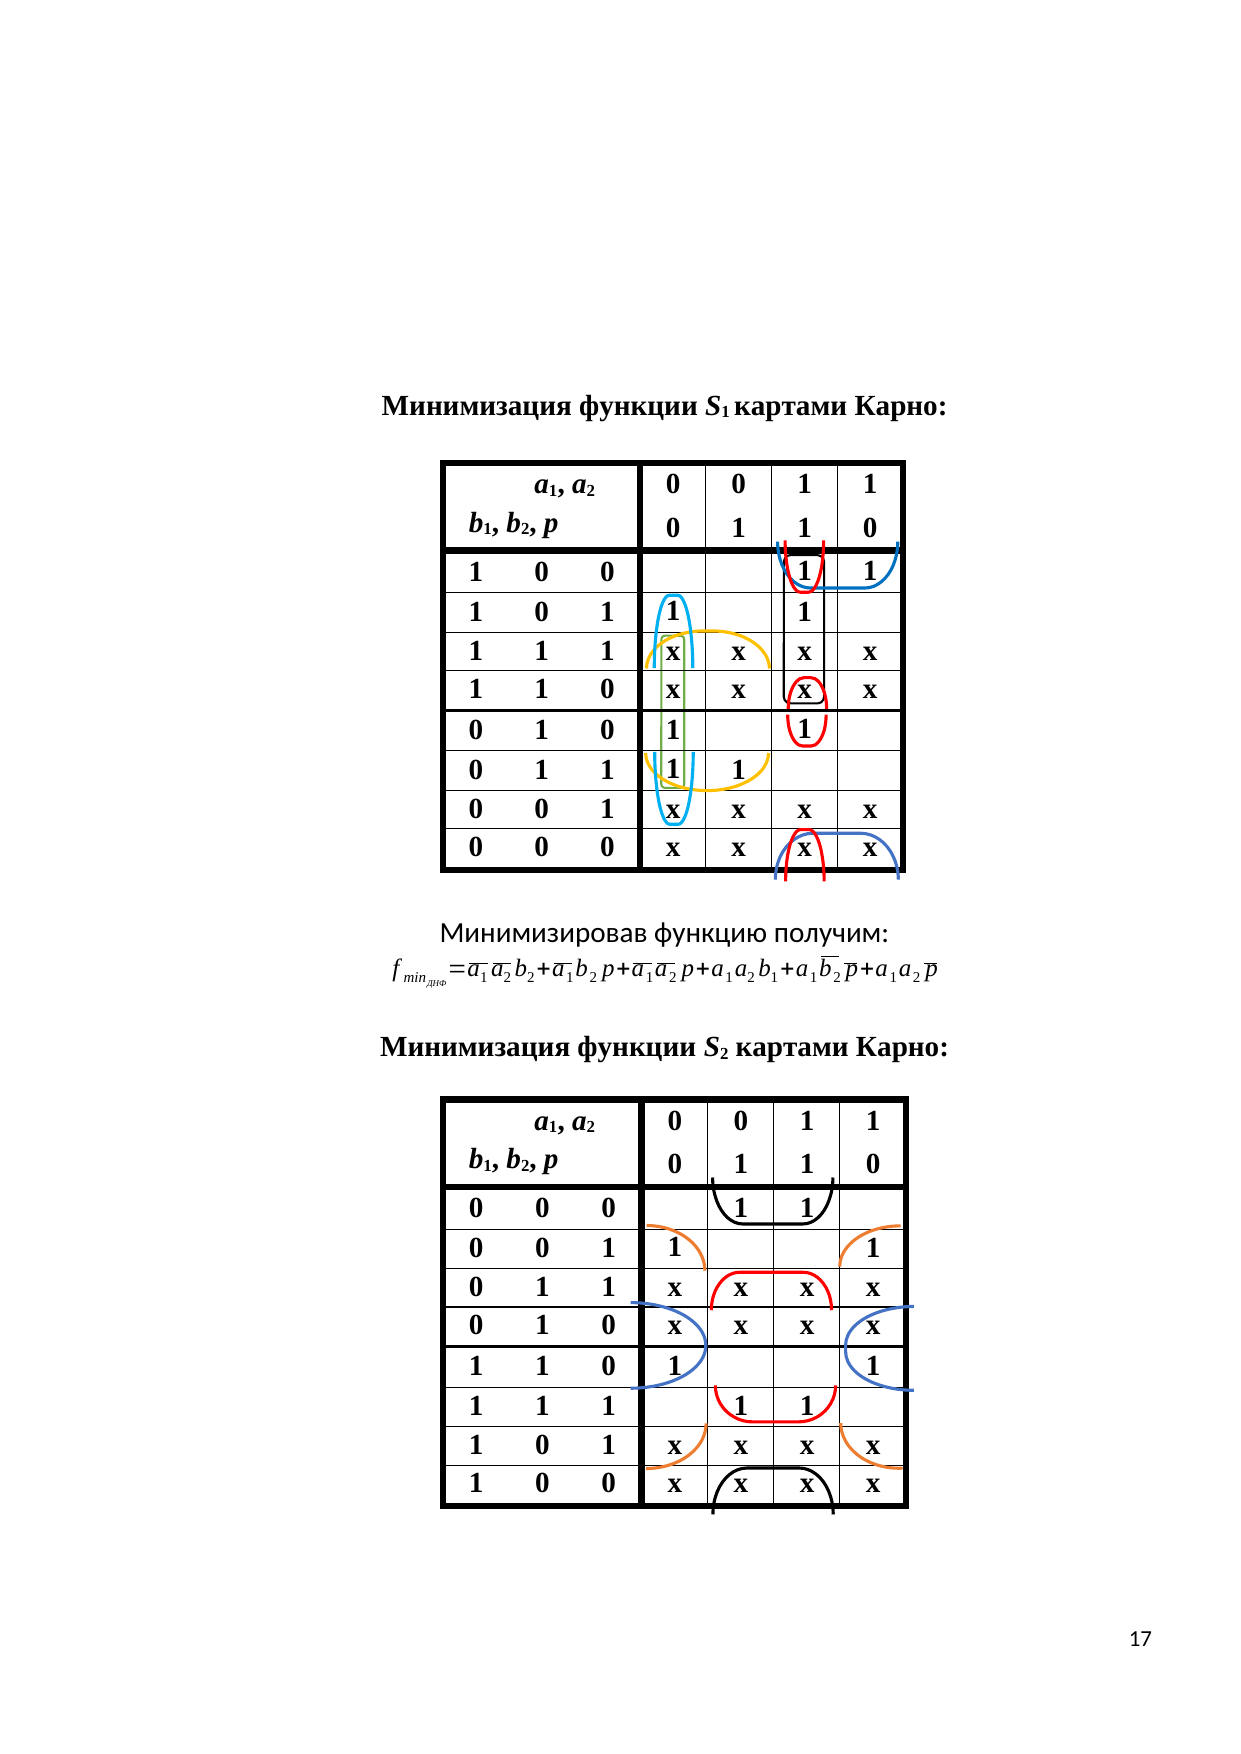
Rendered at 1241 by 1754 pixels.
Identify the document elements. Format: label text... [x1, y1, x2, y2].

table_cell [708, 1348, 773, 1387]
table_cell х [840, 1308, 883, 1345]
table_cell 0 [575, 1308, 638, 1345]
table_cell 0 [509, 1190, 575, 1228]
table_cell 1 [840, 1230, 903, 1268]
table_cell 1 [708, 1140, 773, 1184]
table_cell х [772, 633, 837, 670]
text Минимизация функции S1 картами Карно: [177, 388, 1152, 421]
table_cell х [772, 791, 837, 828]
table_cell х [643, 791, 705, 828]
table_cell х [706, 671, 771, 708]
table_cell х [645, 1427, 704, 1464]
table_cell 1 [574, 633, 637, 670]
table_cell 0 [645, 1140, 707, 1184]
table_cell 1 [509, 1308, 575, 1345]
text Минимизация функции S2 картами Карно: [177, 1029, 1152, 1063]
table_cell [840, 1190, 903, 1228]
table_cell 1 [662, 1354, 707, 1387]
table_cell 0 [446, 751, 508, 790]
table_cell х [706, 791, 771, 828]
table_cell 1 [838, 554, 900, 592]
table_cell х [706, 829, 771, 867]
table_cell 1 [446, 1348, 509, 1387]
table_cell 0 [575, 1190, 638, 1228]
table_cell х [772, 671, 837, 708]
table_header 1 [838, 466, 900, 504]
table_cell 0 [509, 593, 574, 632]
table_cell 0 [509, 829, 574, 867]
table_cell 0 [838, 504, 900, 547]
table_cell 1 [575, 1269, 638, 1306]
table_cell [708, 1230, 773, 1268]
table_cell х [679, 1435, 707, 1464]
table_cell х [843, 1427, 903, 1464]
table_cell 1 [645, 1230, 703, 1268]
table_cell х [772, 829, 795, 867]
table_header a1, a2 b1, b2, p [446, 1103, 638, 1184]
table_cell 1 [772, 712, 837, 750]
table_cell 1 [575, 1427, 638, 1464]
table_cell 1 [643, 593, 667, 632]
table_cell 0 [574, 671, 637, 708]
table_cell [838, 593, 900, 632]
table_cell 1 [574, 593, 637, 632]
table_cell х [774, 1308, 839, 1345]
table_cell [706, 554, 771, 592]
table_cell 1 [680, 593, 705, 629]
table_cell х [706, 633, 771, 670]
text Минимизировав функцию получим: [177, 914, 1152, 949]
table_cell 1 [509, 751, 574, 790]
table_cell 0 [446, 1269, 509, 1306]
table_cell 0 [446, 791, 508, 828]
table_cell 1 [446, 671, 508, 708]
table_cell 1 [575, 1230, 638, 1268]
table_cell [838, 751, 900, 790]
table_cell х [645, 1466, 707, 1503]
table_cell 1 [708, 1190, 773, 1228]
table_cell 0 [446, 829, 508, 867]
table_cell х [708, 1427, 773, 1464]
table_cell 0 [446, 1230, 509, 1268]
table_cell 1 [774, 1190, 839, 1228]
table_cell 0 [509, 791, 574, 828]
table_cell [774, 1230, 839, 1268]
table_cell 1 [574, 791, 637, 828]
table_cell 0 [446, 1308, 509, 1345]
table_cell 1 [509, 1388, 575, 1426]
table_cell 0 [574, 554, 637, 592]
table_header 1 [772, 466, 837, 504]
table_cell 0 [840, 1140, 903, 1184]
table_cell 1 [706, 504, 771, 547]
table_cell [706, 712, 771, 750]
table_cell 0 [643, 504, 705, 547]
table_cell х [716, 1470, 773, 1503]
table_cell 0 [446, 1190, 509, 1228]
table_cell 1 [575, 1388, 638, 1426]
table_cell 0 [575, 1348, 638, 1387]
table_cell х [774, 1269, 839, 1306]
table_cell х [774, 1470, 830, 1503]
table_cell [774, 1348, 839, 1387]
table_cell 0 [509, 1230, 575, 1268]
table_cell 0 [574, 829, 637, 867]
table_cell 1 [446, 554, 508, 592]
table_cell х [643, 633, 705, 670]
table_cell 1 [679, 1230, 707, 1265]
table_cell 1 [509, 633, 574, 670]
table_cell 1 [840, 1348, 877, 1387]
table_cell х [838, 791, 900, 828]
table_cell 1 [733, 755, 771, 790]
table_cell 1 [706, 751, 771, 789]
table_cell 1 [643, 712, 705, 750]
table_cell 1 [818, 554, 837, 586]
table_cell 1 [774, 1388, 839, 1426]
table_cell х [838, 633, 900, 670]
table_header а1, a2 b1, b2, p [446, 466, 637, 547]
table_cell 1 [657, 751, 691, 787]
table_cell 1 [446, 1466, 509, 1503]
table_cell 1 [446, 1427, 509, 1464]
table_cell х [643, 829, 705, 867]
table_cell 0 [446, 712, 508, 750]
table_cell 1 [708, 1388, 773, 1426]
table_cell х [708, 1466, 741, 1503]
table_cell 1 [509, 671, 574, 708]
table_cell [838, 712, 900, 750]
table_header 0 [708, 1103, 773, 1140]
table_cell [645, 1388, 707, 1426]
table_cell 1 [446, 1388, 509, 1426]
table_cell 1 [574, 751, 637, 790]
table_cell х [819, 835, 837, 867]
table_cell 1 [645, 1348, 703, 1385]
table_cell [772, 751, 837, 790]
table_cell 1 [848, 1348, 903, 1387]
table_cell 1 [509, 1269, 575, 1306]
table_header 0 [706, 466, 771, 504]
table_cell х [643, 671, 705, 708]
table_cell 0 [574, 712, 637, 750]
table_cell х [838, 671, 900, 708]
table_cell 0 [509, 554, 574, 592]
table_cell 1 [772, 593, 837, 632]
table_cell х [840, 1435, 867, 1464]
table_header 0 [643, 466, 705, 504]
table_cell 1 [774, 1140, 839, 1184]
table_header 1 [840, 1103, 903, 1140]
table_cell х [675, 1308, 707, 1336]
table_cell [840, 1388, 903, 1426]
table_cell х [838, 829, 900, 867]
table_cell х [774, 1427, 839, 1464]
table_header 0 [645, 1103, 707, 1140]
table_cell х [840, 1269, 903, 1306]
table_cell [645, 1190, 707, 1228]
table_cell х [848, 1309, 903, 1345]
table_cell 0 [509, 1427, 575, 1464]
table_cell х [708, 1269, 773, 1306]
table_cell 1 [788, 554, 821, 586]
table_cell х [840, 1466, 903, 1503]
table_header 1 [774, 1103, 839, 1140]
table_cell 1 [658, 597, 688, 632]
table_cell [706, 593, 771, 632]
table_cell 0 [575, 1466, 638, 1503]
table_cell х [708, 1308, 773, 1345]
table_cell х [805, 1466, 839, 1503]
table_cell 1 [509, 712, 574, 750]
table_cell 1 [446, 593, 508, 632]
table_cell 1 [509, 1348, 575, 1387]
table_cell [643, 554, 705, 592]
table_cell х [788, 835, 821, 867]
table_cell х [645, 1308, 704, 1345]
table_cell 1 [772, 504, 837, 547]
table_cell 0 [509, 1466, 575, 1503]
table_cell 1 [446, 633, 508, 670]
table_cell 1 [772, 554, 794, 592]
table_cell х [645, 1269, 707, 1306]
